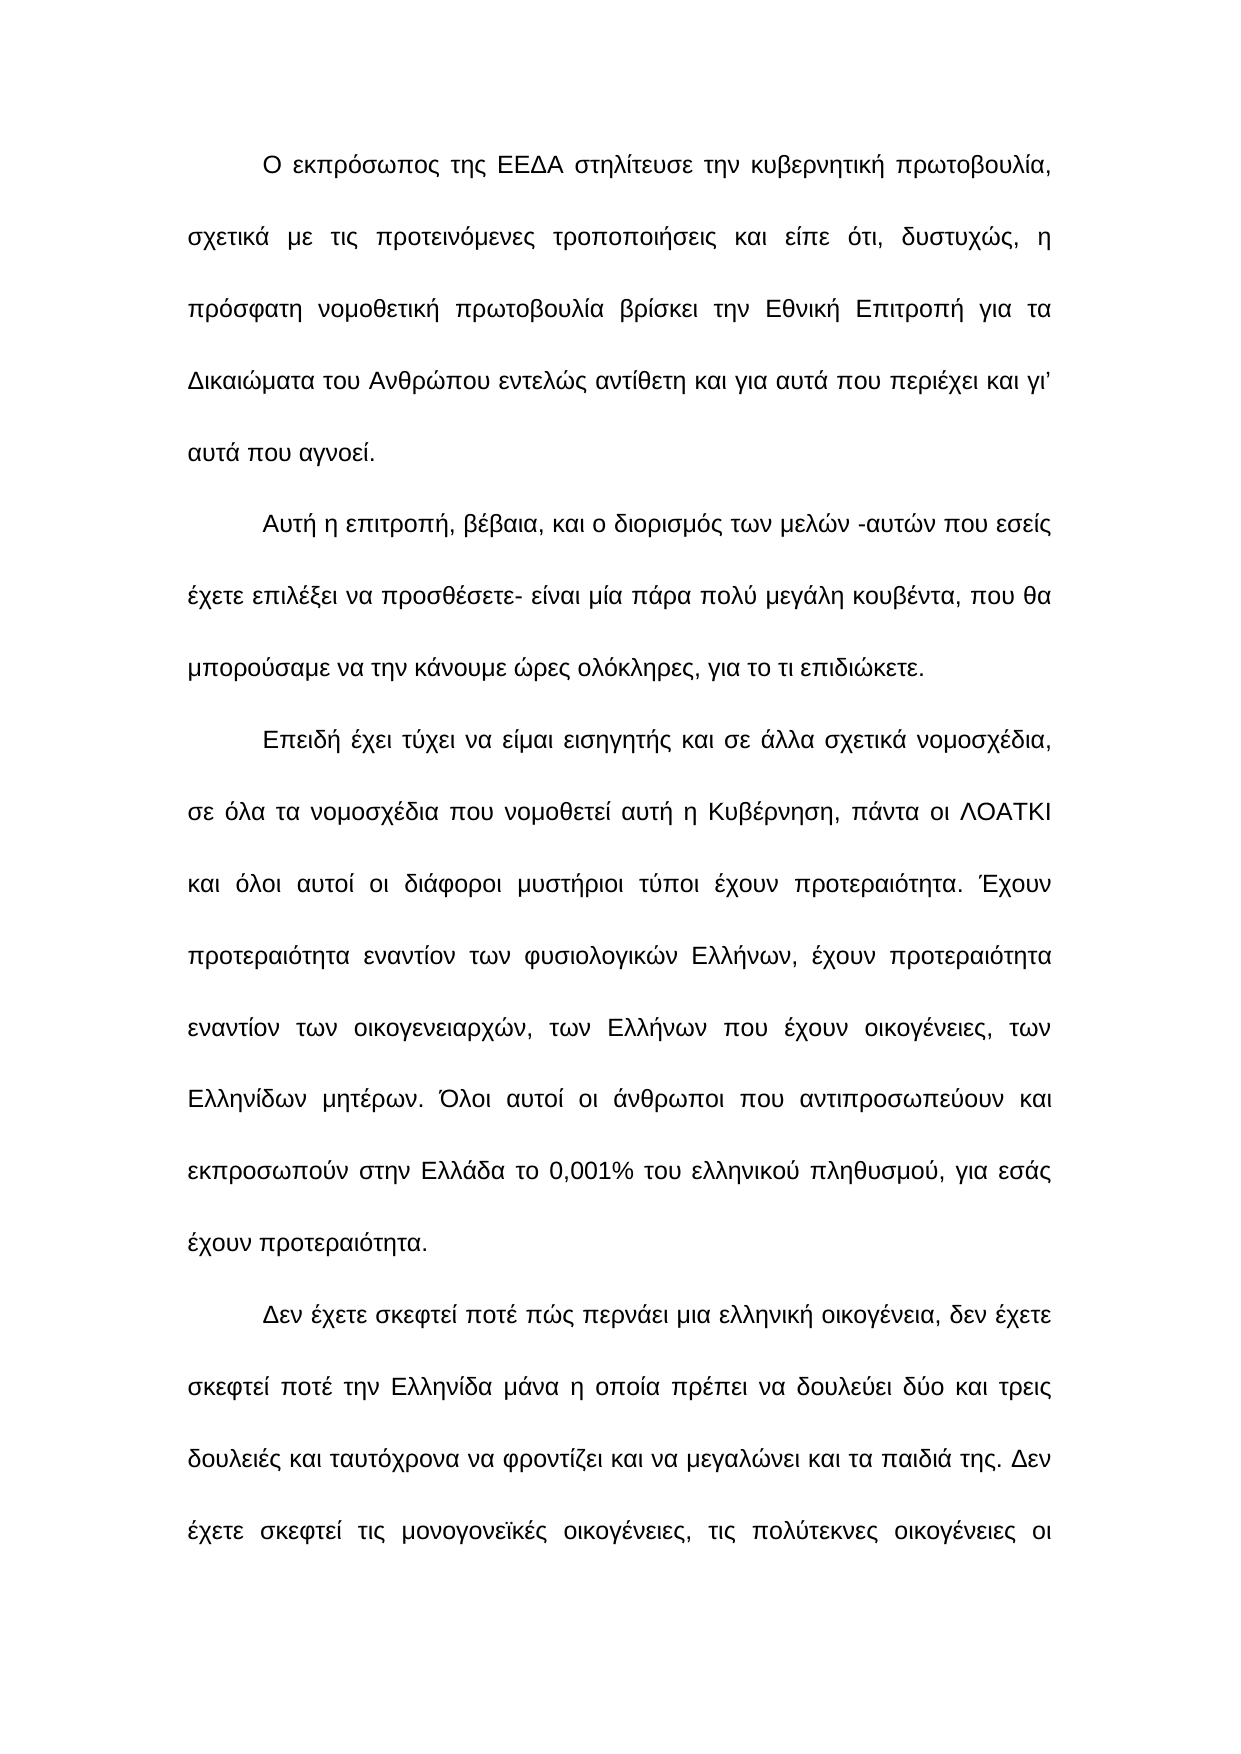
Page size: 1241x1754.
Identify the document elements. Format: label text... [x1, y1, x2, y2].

text Επειδή έχει τύχει να είμαι εισηγητής και σε άλλα σχετικά νομοσχέδια, σε όλα τα νομοσχέδια που νομοθετεί αυτή η Κυβέρνηση, πάντα οι ΛΟΑΤΚΙ και όλοι αυτοί οι διάφοροι μυστήριοι τύποι έχουν προτεραιότητα. Έχουν προτεραιότητα εναντίον των φυσιολογικών Ελλήνων, έχουν προτεραιότητα εναντίον των οικογενειαρχών, των Ελλήνων που έχουν οικογένειες, των Ελληνίδων μητέρων. Όλοι αυτοί οι άνθρωποι που αντιπροσωπεύουν και εκπροσωπούν στην Ελλάδα το 0,001% του ελληνικού πληθυσμού, για εσάς έχουν προτεραιότητα. [187, 725, 1053, 1257]
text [187, 1300, 1053, 1544]
text Αυτή η επιτροπή, βέβαια, και ο διορισμός των μελών -αυτών που εσείς έχετε επιλέξει να προσθέσετε- είναι μία πάρα πολύ μεγάλη κουβέντα, που θα μπορούσαμε να την κάνουμε ώρες ολόκληρες, για το τι επιδιώκετε. [187, 509, 1053, 682]
text Ο εκπρόσωπος της ΕΕΔΑ στηλίτευσε την κυβερνητική πρωτοβουλία, σχετικά με τις προτεινόμενες τροποποιήσεις και είπε ότι, δυστυχώς, η πρόσφατη νομοθετική πρωτοβουλία βρίσκει την Εθνική Επιτροπή για τα Δικαιώματα του Ανθρώπου εντελώς αντίθετη και για αυτά που περιέχει και γι’ αυτά που αγνοεί. [187, 150, 1053, 466]
